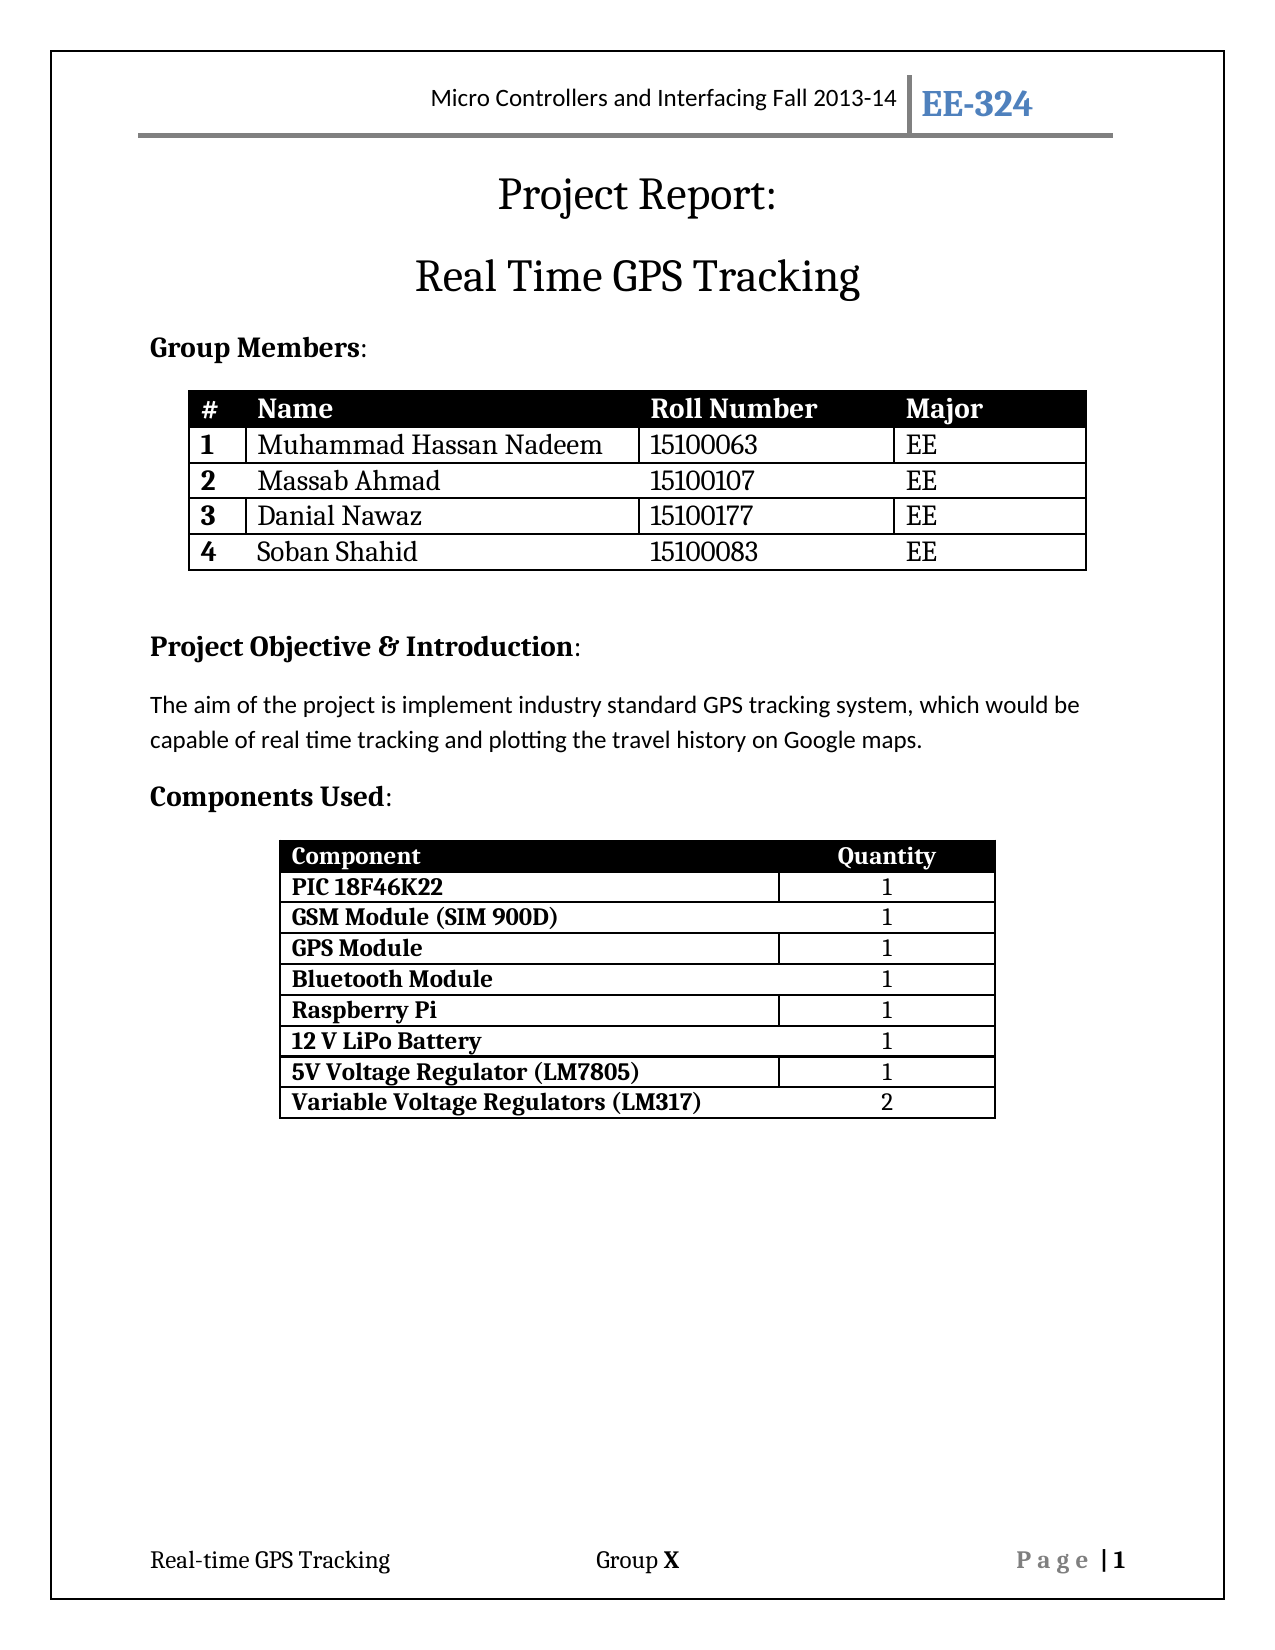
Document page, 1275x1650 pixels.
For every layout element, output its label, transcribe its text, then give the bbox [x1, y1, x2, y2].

text Real Time GPS Tracking [150, 250, 1125, 302]
table_cell EE [894, 535, 1085, 568]
table_cell 15100063 [640, 428, 893, 462]
table_cell Muhammad Hassan Nadeem [247, 428, 638, 462]
table_header Name [246, 393, 639, 426]
text The aim of the project is implement industry standard GPS tracking system, which would be capable of real time tracking and plotting the travel history on Google maps. [150, 689, 1125, 755]
table_cell 1 [779, 903, 994, 932]
table_header Major [894, 393, 1085, 426]
table_cell GPS Module [281, 934, 778, 963]
table_cell 1 [780, 934, 994, 963]
table_header Roll Number [639, 393, 894, 426]
table_cell Variable Voltage Regulators (LM317) [281, 1088, 779, 1117]
text Group Members: [150, 331, 1125, 364]
text Project Report: [150, 168, 1125, 221]
table_cell PIC 18F46K22 [281, 873, 778, 901]
table_cell 3 [190, 499, 245, 533]
table_cell Raspberry Pi [281, 996, 778, 1024]
table_cell GSM Module (SIM 900D) [281, 903, 779, 932]
table_cell 2 [190, 464, 246, 497]
table_cell Massab Ahmad [246, 464, 639, 497]
table_cell 1 [779, 965, 994, 994]
table_cell 1 [190, 428, 245, 462]
table_cell 5V Voltage Regulator (LM7805) [281, 1058, 778, 1086]
table_cell 1 [779, 1027, 994, 1055]
table_header Component [281, 842, 779, 870]
table_cell 1 [780, 996, 994, 1024]
table_header # [190, 393, 246, 426]
table_cell 4 [190, 535, 246, 568]
table_cell EE [895, 499, 1085, 533]
text Project Objective & Introduction: [150, 630, 1125, 663]
table_cell 2 [779, 1088, 994, 1117]
table_cell 12 V LiPo Battery [281, 1027, 779, 1055]
table_cell EE [894, 464, 1085, 497]
table_cell 1 [780, 1058, 994, 1086]
table_cell Danial Nawaz [247, 499, 638, 533]
table_cell EE [895, 428, 1085, 462]
table_header Quantity [779, 842, 994, 870]
table_cell 15100083 [639, 535, 894, 568]
table_cell 15100177 [640, 499, 893, 533]
table_cell Soban Shahid [246, 535, 639, 568]
table_cell 15100107 [639, 464, 894, 497]
table_cell 1 [780, 873, 994, 901]
table_cell Bluetooth Module [281, 965, 779, 994]
text Components Used: [150, 780, 1125, 814]
